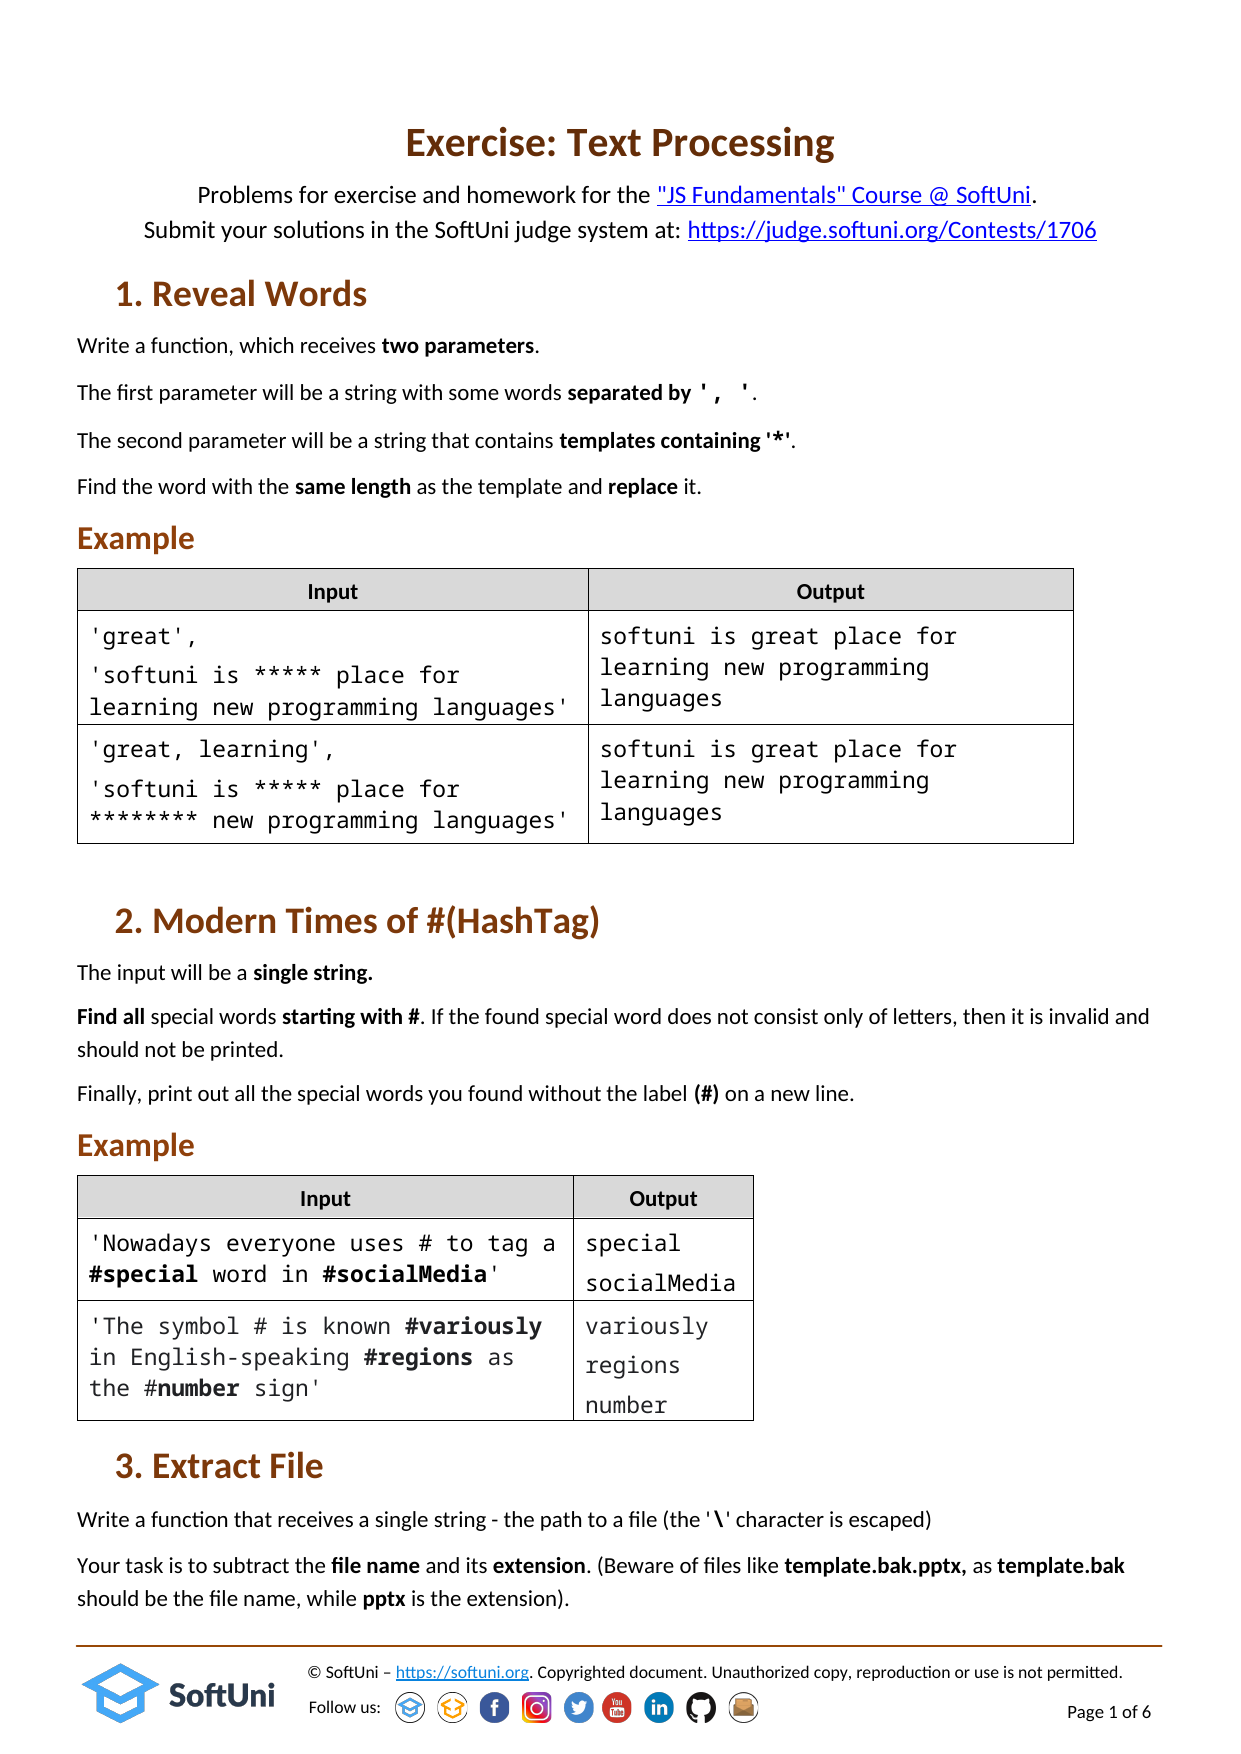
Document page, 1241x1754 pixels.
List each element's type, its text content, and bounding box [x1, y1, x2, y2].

table_cell 'great', 'softuni is ***** place for learning new programming languages' [78, 611, 588, 724]
text Example [77, 1124, 1163, 1165]
table_cell 'The symbol # is known #variously in English-speaking #regions as the #number sign' [78, 1301, 573, 1420]
picture [686, 1692, 716, 1723]
subtitle Extract File [114, 1442, 1163, 1488]
table_header Output [574, 1176, 753, 1217]
picture [437, 1692, 468, 1723]
picture [479, 1692, 510, 1723]
text The second parameter will be a string that contains templates containing '*'. [77, 424, 1163, 455]
table_cell 'great, learning', 'softuni is ***** place for ******** new programming languages' [78, 725, 588, 843]
table_cell softuni is great place for learning new programming languages [589, 725, 1073, 843]
picture [395, 1692, 425, 1723]
text Problems for exercise and homework for the "JS Fundamentals" Course @ SoftUni. Submit your solutions in the SoftUni judge system at: https://judge.softuni.org/Contests/1706 [77, 179, 1163, 244]
picture [644, 1714, 653, 1723]
text Finally, print out all the special words you found without the label (#) on a new line. [77, 1079, 1163, 1107]
list Modern Times of #(HashTag) [114, 897, 1163, 943]
text Find all special words starting with #. If the found special word does not consist only of letters, then it is invalid and should not be printed. [77, 1002, 1163, 1063]
picture [665, 1714, 674, 1723]
text Find the word with the same length as the template and replace it. [77, 472, 1163, 500]
picture [522, 1692, 552, 1723]
table_cell special socialMedia [574, 1219, 753, 1300]
text Your task is to subtract the file name and its extension. (Beware of files like template.bak.pptx, as template.bak should be the file name, while pptx is the extension). [77, 1552, 1163, 1612]
picture [644, 1692, 653, 1701]
picture [728, 1692, 759, 1723]
list Reveal Words [114, 270, 1163, 316]
text Write a function that receives a single string - the path to a file (the '\' character is escaped) [77, 1503, 1163, 1534]
table_cell variously regions number [574, 1301, 753, 1420]
text The input will be a single string. [77, 958, 1163, 986]
picture [658, 1705, 667, 1714]
picture [665, 1692, 674, 1701]
text Example [77, 517, 1163, 558]
text Write a function, which receives two parameters. [77, 331, 1163, 359]
text The first parameter will be a string with some words separated by ', '. [77, 375, 1163, 407]
table_cell 'Nowadays everyone uses # to tag a #special word in #socialMedia' [78, 1219, 573, 1300]
table_cell softuni is great place for learning new programming languages [589, 611, 1073, 724]
picture [602, 1692, 632, 1723]
text Exercise: Text Processing [77, 116, 1163, 167]
table_header Output [589, 569, 1073, 610]
picture [564, 1692, 594, 1723]
table_header Input [78, 1176, 573, 1217]
table_header Input [78, 569, 588, 610]
picture [75, 1658, 281, 1729]
